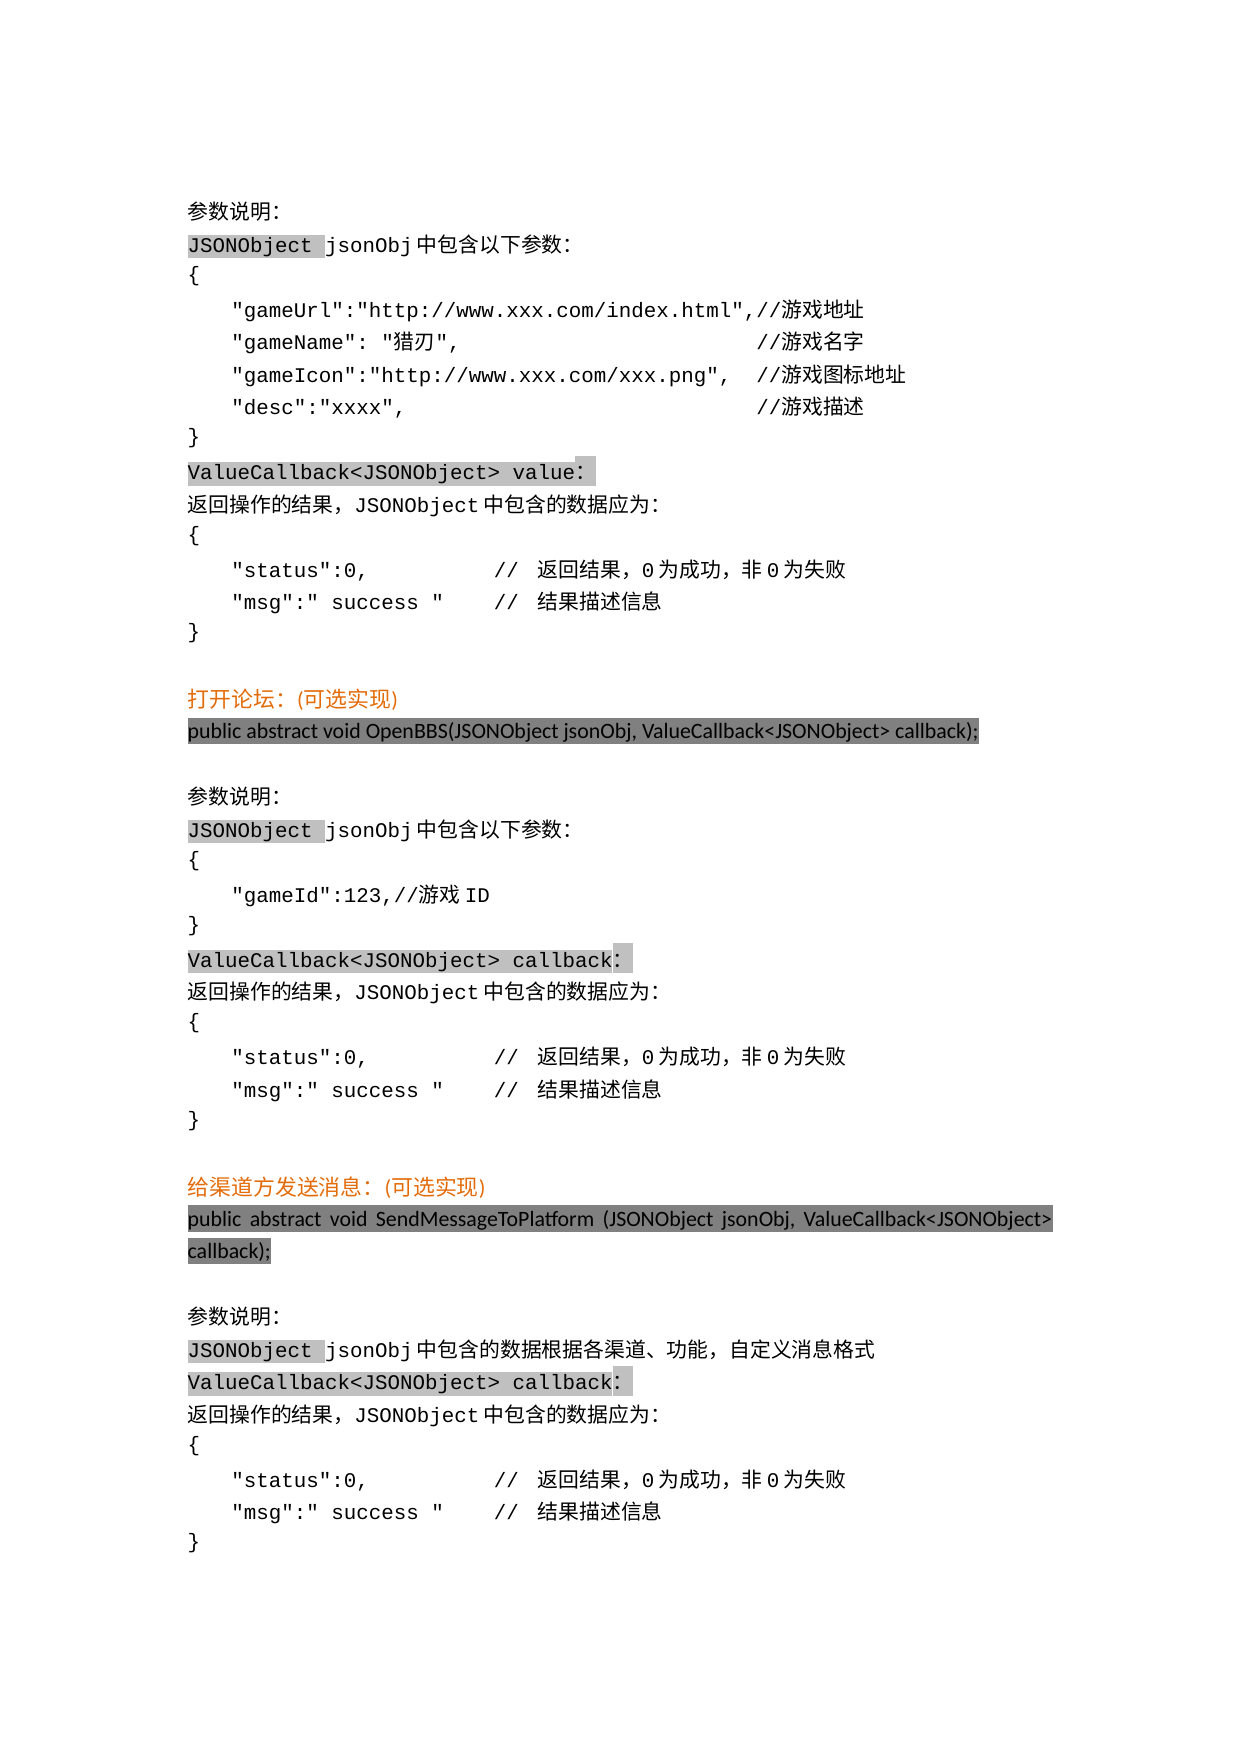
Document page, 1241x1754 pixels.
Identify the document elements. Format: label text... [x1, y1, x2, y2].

text "status":0, // 返回结果，0为成功，非0为失败 [187, 552, 1053, 584]
text 返回操作的结果，JSONObject中包含的数据应为： [187, 974, 1053, 1007]
text "msg":" success " // 结果描述信息 [187, 584, 1053, 617]
text } [187, 1104, 1053, 1137]
text public abstract void SendMessageToPlatform (JSONObject jsonObj, ValueCallback<JSONObject> callback); [187, 1202, 1053, 1267]
text 参数说明： [187, 194, 1053, 227]
text "desc":"xxxx", //游戏描述 [187, 389, 1053, 422]
text "msg":" success " // 结果描述信息 [187, 1494, 1053, 1527]
text ValueCallback<JSONObject> value： [187, 454, 1053, 487]
text "gameIcon":"http://www.xxx.com/xxx.png", //游戏图标地址 [187, 357, 1053, 389]
text 给渠道方发送消息：(可选实现) [187, 1169, 1053, 1202]
text "gameUrl":"http://www.xxx.com/index.html",//游戏地址 [187, 292, 1053, 324]
text JSONObject jsonObj中包含以下参数： [187, 227, 1053, 259]
text "gameId":123,//游戏ID [187, 877, 1053, 909]
text } [187, 1527, 1053, 1559]
text 打开论坛：(可选实现) [187, 682, 1053, 714]
text "msg":" success " // 结果描述信息 [187, 1072, 1053, 1104]
text { [187, 259, 1053, 292]
text { [187, 519, 1053, 552]
text 返回操作的结果，JSONObject中包含的数据应为： [187, 487, 1053, 519]
text JSONObject jsonObj中包含的数据根据各渠道、功能，自定义消息格式 [187, 1332, 1053, 1364]
text { [187, 1429, 1053, 1462]
text "status":0, // 返回结果，0为成功，非0为失败 [187, 1039, 1053, 1072]
text 返回操作的结果，JSONObject中包含的数据应为： [187, 1397, 1053, 1429]
text { [187, 844, 1053, 877]
text { [187, 1007, 1053, 1039]
text ValueCallback<JSONObject> callback： [187, 942, 1053, 974]
text JSONObject jsonObj中包含以下参数： [187, 812, 1053, 844]
text "gameName": "猎刃", //游戏名字 [187, 324, 1053, 357]
text "status":0, // 返回结果，0为成功，非0为失败 [187, 1462, 1053, 1494]
text 参数说明： [187, 1299, 1053, 1332]
text public abstract void OpenBBS(JSONObject jsonObj, ValueCallback<JSONObject> callback); [187, 714, 1053, 747]
text ValueCallback<JSONObject> callback： [187, 1364, 1053, 1397]
text } [187, 617, 1053, 649]
text } [187, 422, 1053, 454]
text } [187, 909, 1053, 942]
text 参数说明： [187, 779, 1053, 812]
